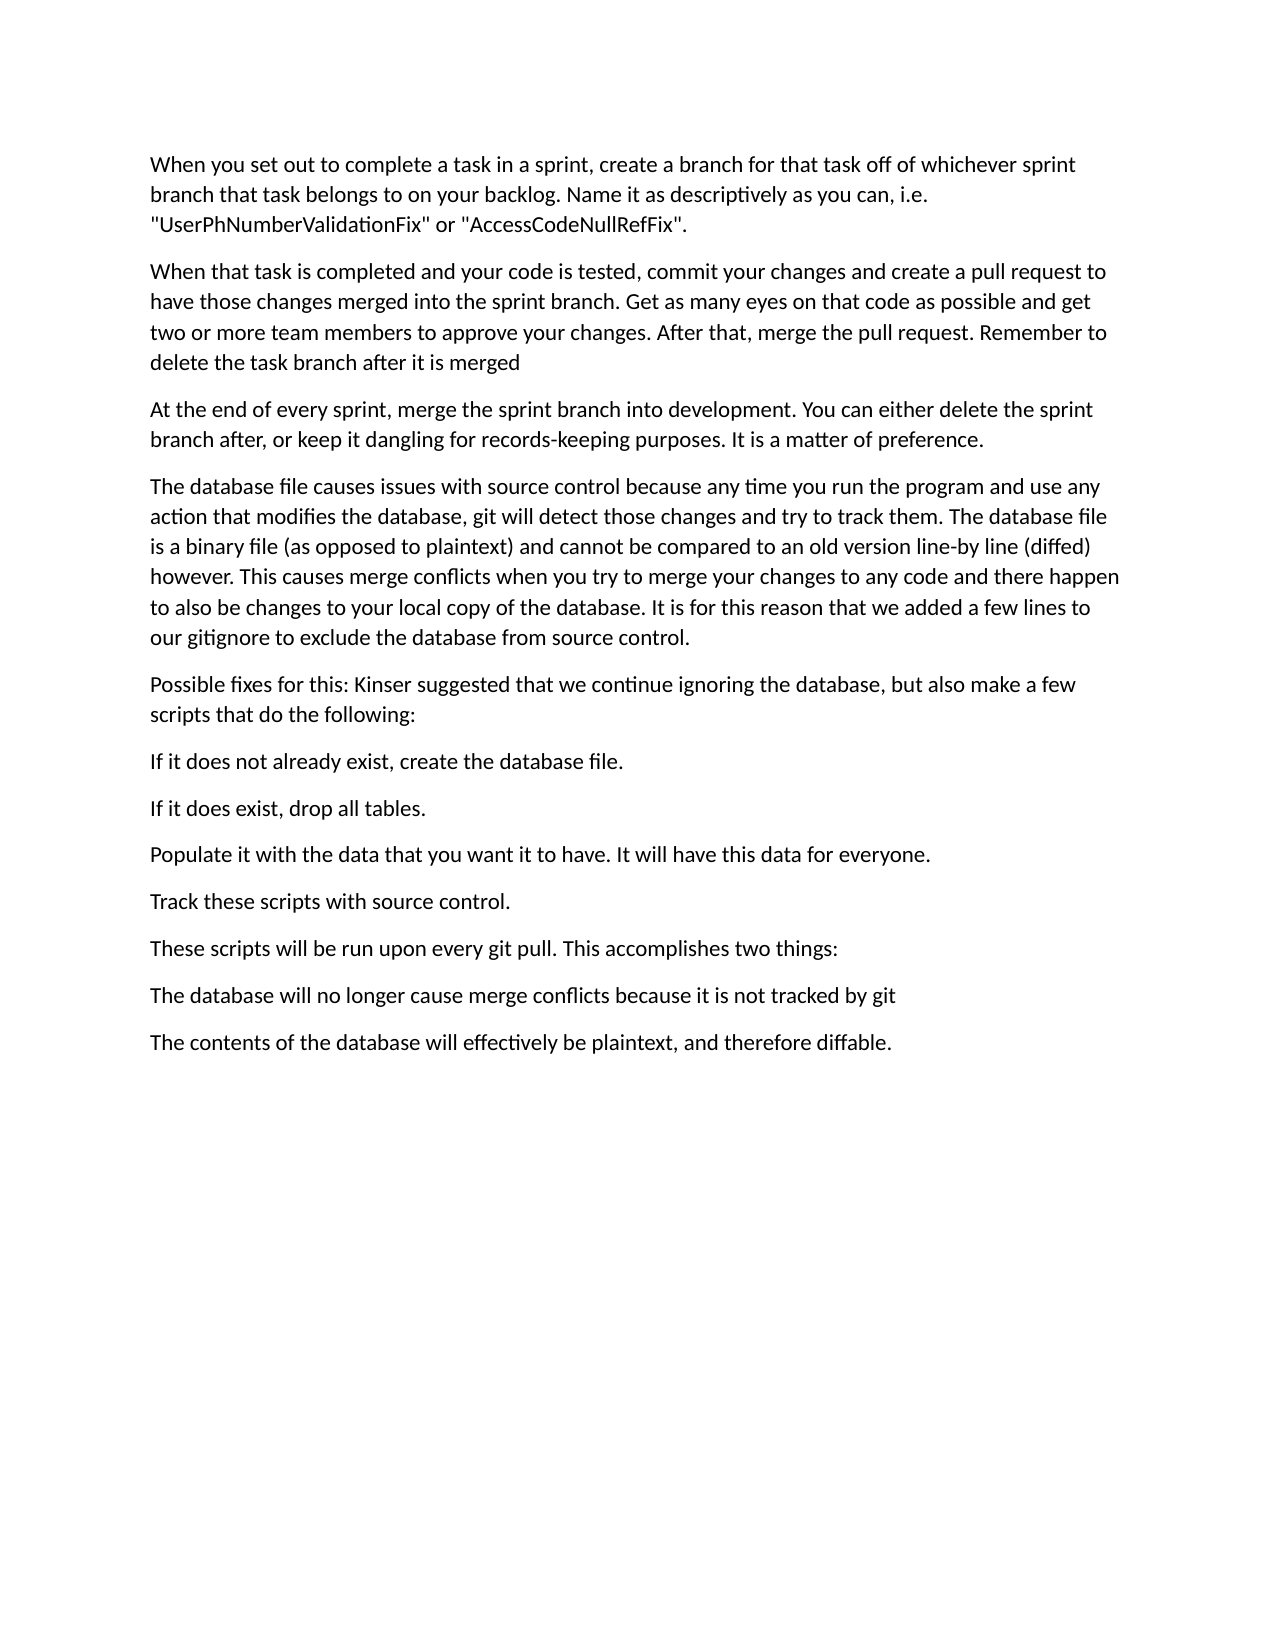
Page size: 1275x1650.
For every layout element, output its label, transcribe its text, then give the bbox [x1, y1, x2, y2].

text The contents of the database will effectively be plaintext, and therefore diffable. [150, 1028, 1125, 1056]
text Possible fixes for this: Kinser suggested that we continue ignoring the database, but also make a few scripts that do the following: [150, 670, 1125, 728]
text Populate it with the data that you want it to have. It will have this data for everyone. [150, 841, 1125, 869]
text At the end of every sprint, merge the sprint branch into development. You can either delete the sprint branch after, or keep it dangling for records-keeping purposes. It is a matter of preference. [150, 395, 1125, 453]
text The database will no longer cause merge conflicts because it is not tracked by git [150, 981, 1125, 1009]
text If it does exist, drop all tables. [150, 794, 1125, 822]
text These scripts will be run upon every git pull. This accomplishes two things: [150, 934, 1125, 962]
text When that task is completed and your code is tested, commit your changes and create a pull request to have those changes merged into the sprint branch. Get as many eyes on that code as possible and get two or more team members to approve your changes. After that, merge the pull request. Remember to delete the task branch after it is merged [150, 257, 1125, 376]
text The database file causes issues with source control because any time you run the program and use any action that modifies the database, git will detect those changes and try to track them. The database file is a binary file (as opposed to plaintext) and cannot be compared to an old version line-by line (diffed) however. This causes merge conflicts when you try to merge your changes to any code and there happen to also be changes to your local copy of the database. It is for this reason that we added a few lines to our gitignore to exclude the database from source control. [150, 472, 1125, 651]
text When you set out to complete a task in a sprint, create a branch for that task off of whichever sprint branch that task belongs to on your backlog. Name it as descriptively as you can, i.e. "UserPhNumberValidationFix" or "AccessCodeNullRefFix". [150, 150, 1125, 238]
text If it does not already exist, create the database file. [150, 747, 1125, 775]
text Track these scripts with source control. [150, 887, 1125, 916]
